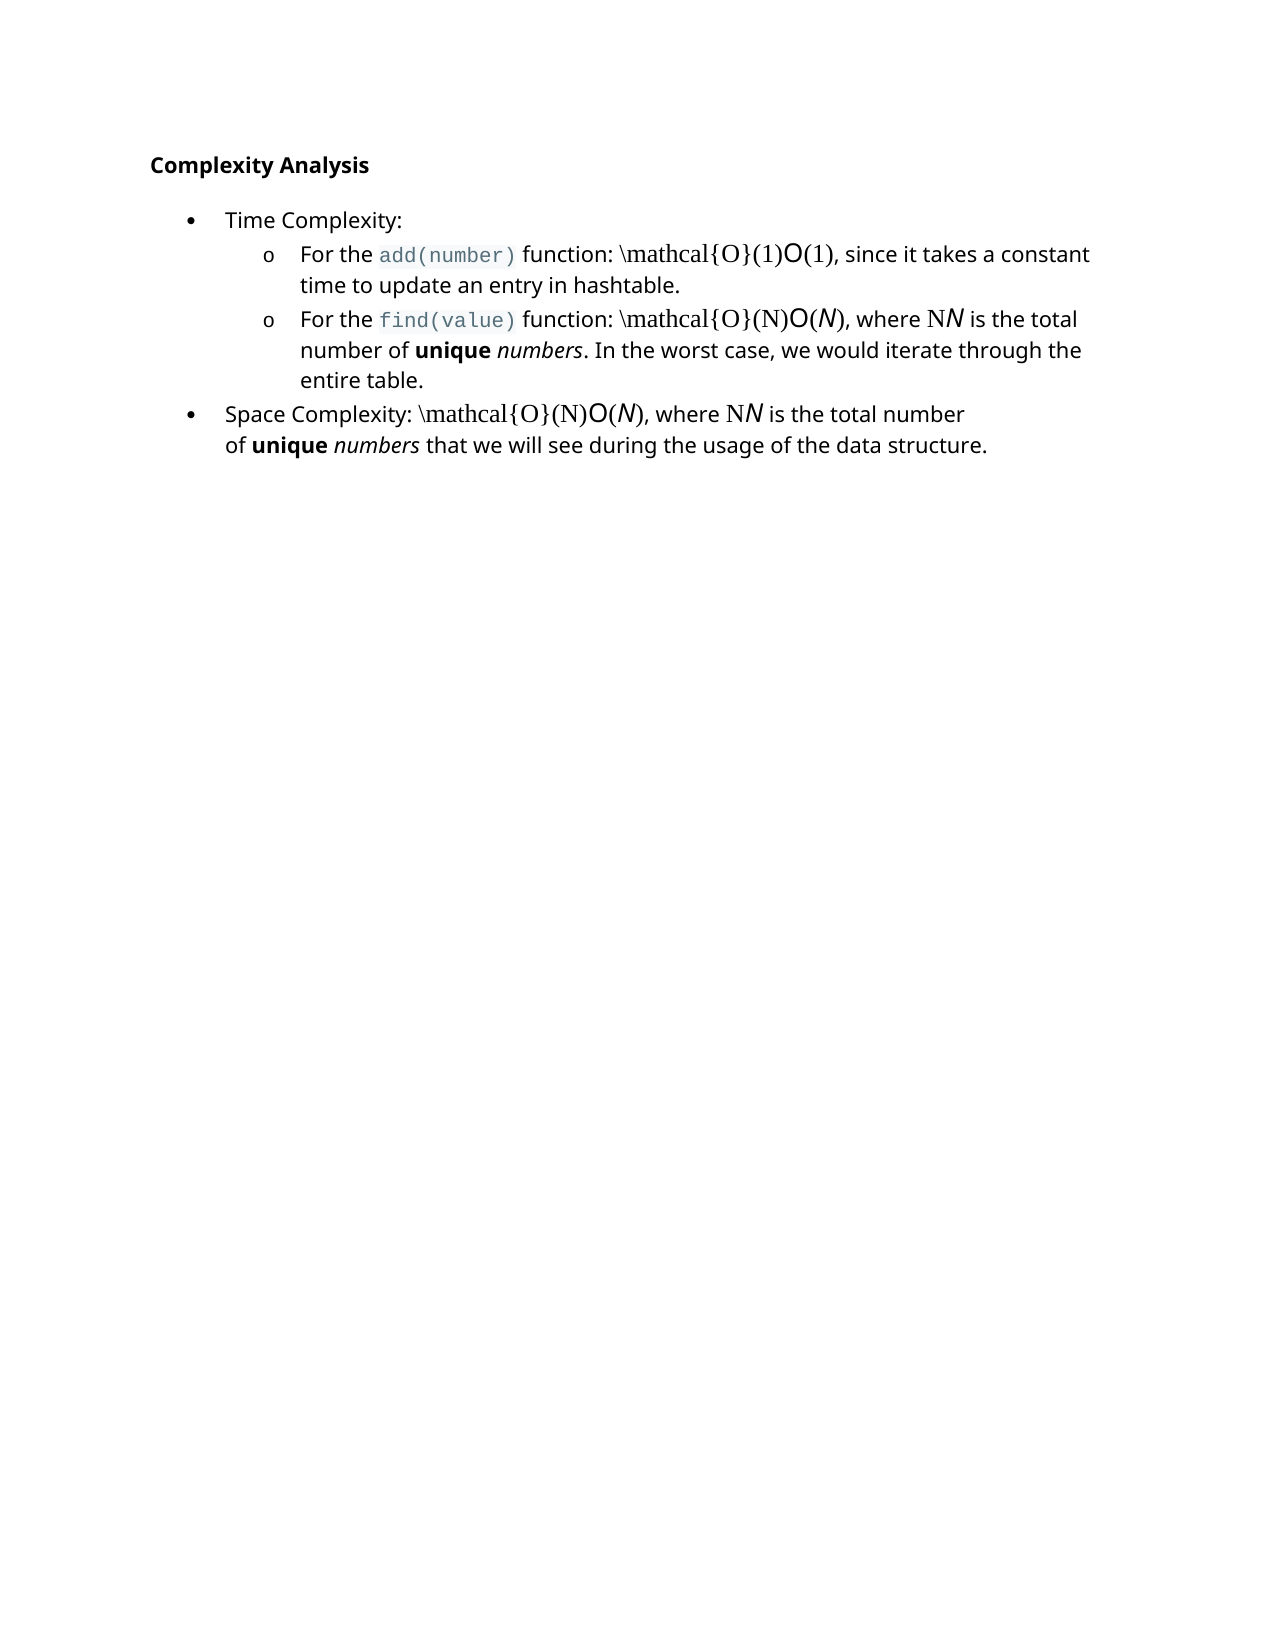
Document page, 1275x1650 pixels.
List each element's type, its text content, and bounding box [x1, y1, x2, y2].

list Time Complexity: [187, 205, 1125, 234]
list For the add(number) function: \mathcal{O}(1)O(1), since it takes a constant time to update an entry in hashtable. [262, 234, 1125, 300]
list Space Complexity: \mathcal{O}(N)O(N), where NN is the total number of unique numbers that we will see during the usage of the data structure. [187, 395, 1125, 460]
text Complexity Analysis [150, 150, 1125, 180]
list For the find(value) function: \mathcal{O}(N)O(N), where NN is the total number of unique numbers. In the worst case, we would iterate through the entire table. [262, 300, 1125, 395]
